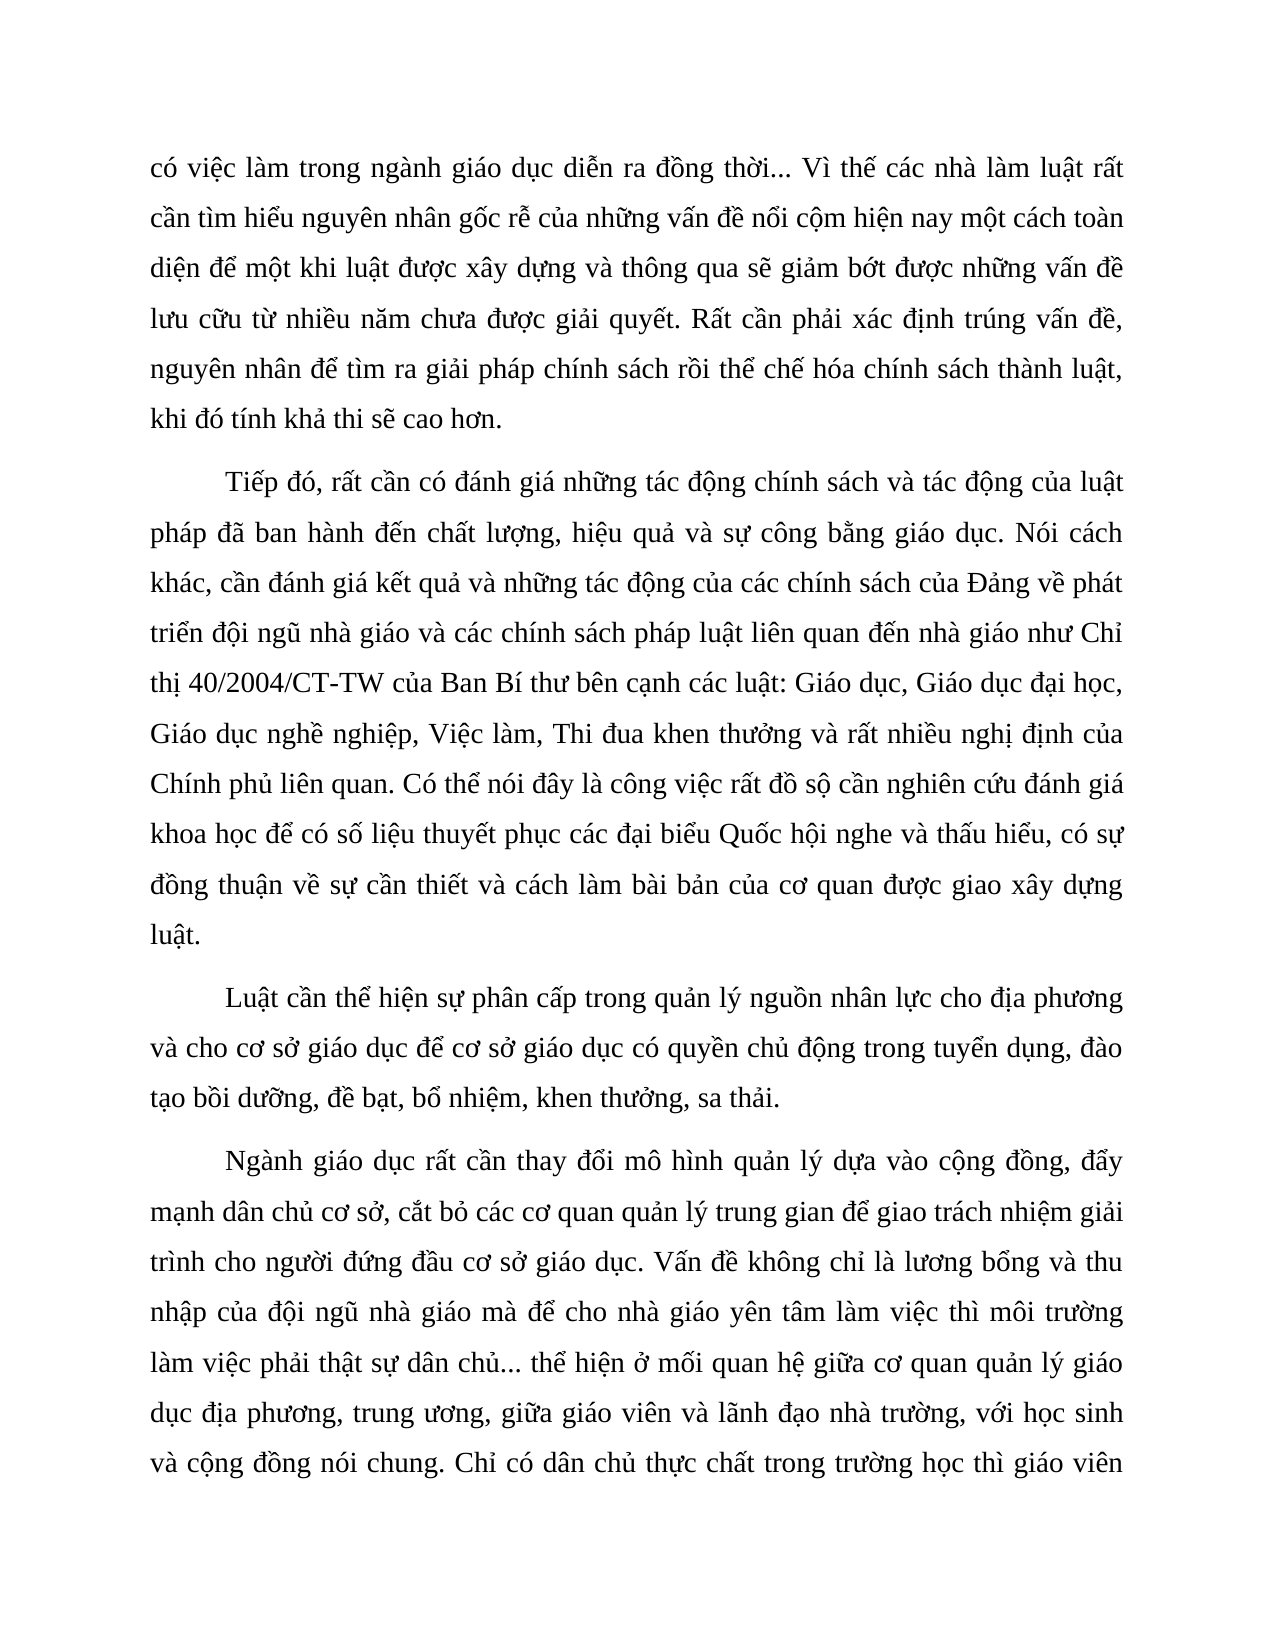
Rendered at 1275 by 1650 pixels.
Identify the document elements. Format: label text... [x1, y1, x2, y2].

text Tiếp đó, rất cần có đánh giá những tác động chính sách và tác động của luật pháp đã ban hành đến chất lượng, hiệu quả và sự công bằng giáo dục. Nói cách khác, cần đánh giá kết quả và những tác động của các chính sách của Đảng về phát triển đội ngũ nhà giáo và các chính sách pháp luật liên quan đến nhà giáo như Chỉ thị 40/2004/CT-TW của Ban Bí thư bên cạnh các luật: Giáo dục, Giáo dục đại học, Giáo dục nghề nghiệp, Việc làm, Thi đua khen thưởng và rất nhiều nghị định của Chính phủ liên quan. Có thể nói đây là công việc rất đồ sộ cần nghiên cứu đánh giá khoa học để có số liệu thuyết phục các đại biểu Quốc hội nghe và thấu hiểu, có sự đồng thuận về sự cần thiết và cách làm bài bản của cơ quan được giao xây dựng luật. [150, 464, 1125, 951]
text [150, 1143, 1125, 1479]
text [150, 150, 1125, 435]
text Luật cần thể hiện sự phân cấp trong quản lý nguồn nhân lực cho địa phương và cho cơ sở giáo dục để cơ sở giáo dục có quyền chủ động trong tuyển dụng, đào tạo bồi dưỡng, đề bạt, bổ nhiệm, khen thưởng, sa thải. [150, 980, 1125, 1114]
